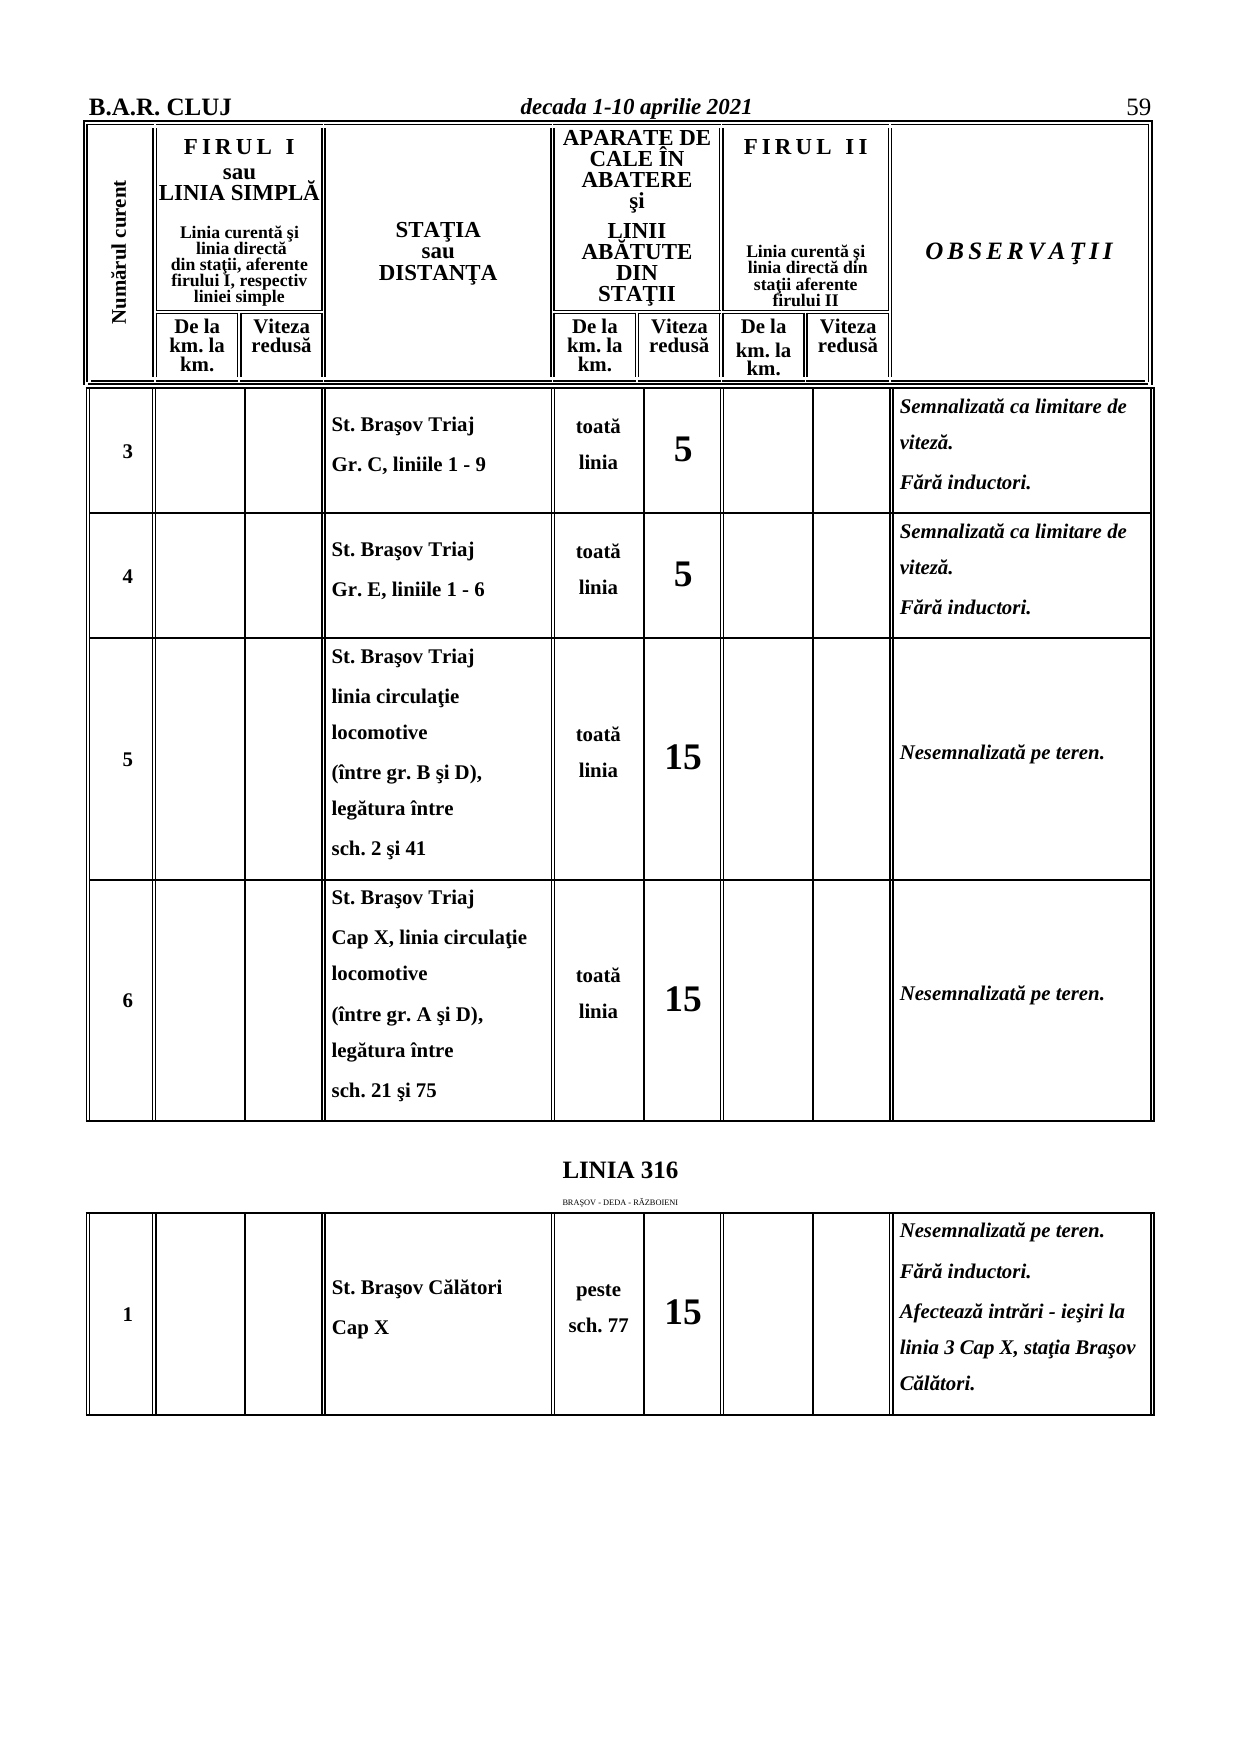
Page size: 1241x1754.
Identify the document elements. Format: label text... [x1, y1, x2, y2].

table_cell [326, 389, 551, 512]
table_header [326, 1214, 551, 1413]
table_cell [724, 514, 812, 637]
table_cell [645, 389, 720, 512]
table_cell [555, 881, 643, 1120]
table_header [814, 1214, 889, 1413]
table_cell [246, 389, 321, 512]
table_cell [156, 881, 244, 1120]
subtitle LINIA 316 [89, 1155, 1152, 1183]
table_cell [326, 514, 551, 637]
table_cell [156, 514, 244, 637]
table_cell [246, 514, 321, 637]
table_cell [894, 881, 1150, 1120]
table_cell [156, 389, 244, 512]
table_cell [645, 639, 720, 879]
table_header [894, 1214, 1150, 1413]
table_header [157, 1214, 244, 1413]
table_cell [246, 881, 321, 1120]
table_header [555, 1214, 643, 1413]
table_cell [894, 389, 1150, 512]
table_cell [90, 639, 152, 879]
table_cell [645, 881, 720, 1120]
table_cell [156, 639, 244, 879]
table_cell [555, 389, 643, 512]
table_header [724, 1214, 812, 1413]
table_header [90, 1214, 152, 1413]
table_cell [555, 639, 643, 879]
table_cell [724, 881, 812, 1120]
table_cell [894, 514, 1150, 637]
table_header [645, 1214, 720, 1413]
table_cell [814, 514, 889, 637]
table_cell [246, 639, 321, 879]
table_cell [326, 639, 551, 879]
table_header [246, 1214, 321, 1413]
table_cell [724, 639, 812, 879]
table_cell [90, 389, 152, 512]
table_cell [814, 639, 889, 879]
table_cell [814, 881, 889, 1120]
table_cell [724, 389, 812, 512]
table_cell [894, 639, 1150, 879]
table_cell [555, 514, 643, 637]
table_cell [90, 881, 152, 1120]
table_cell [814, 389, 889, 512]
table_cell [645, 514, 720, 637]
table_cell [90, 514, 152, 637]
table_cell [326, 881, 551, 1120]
